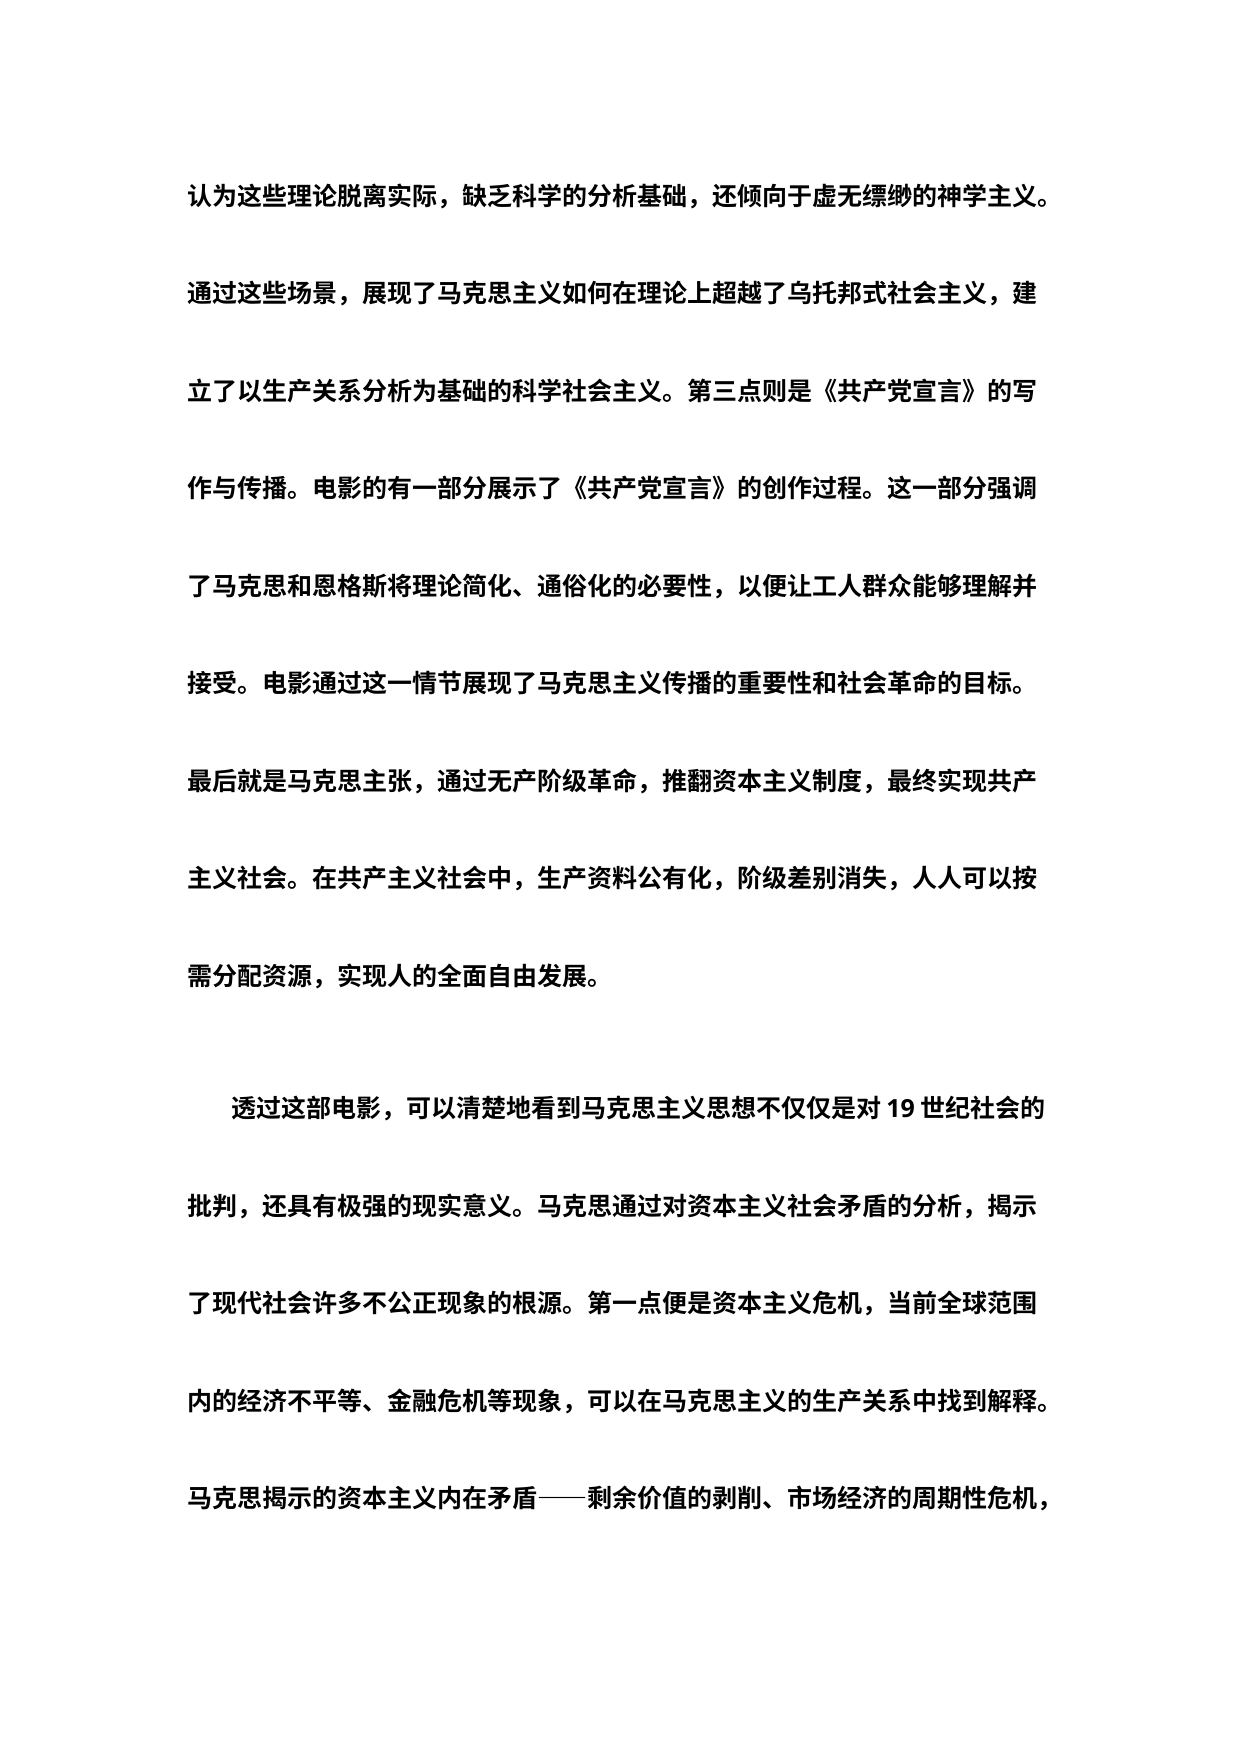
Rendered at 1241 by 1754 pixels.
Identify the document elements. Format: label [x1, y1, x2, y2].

text [187, 162, 1053, 1007]
text [187, 1074, 1053, 1529]
